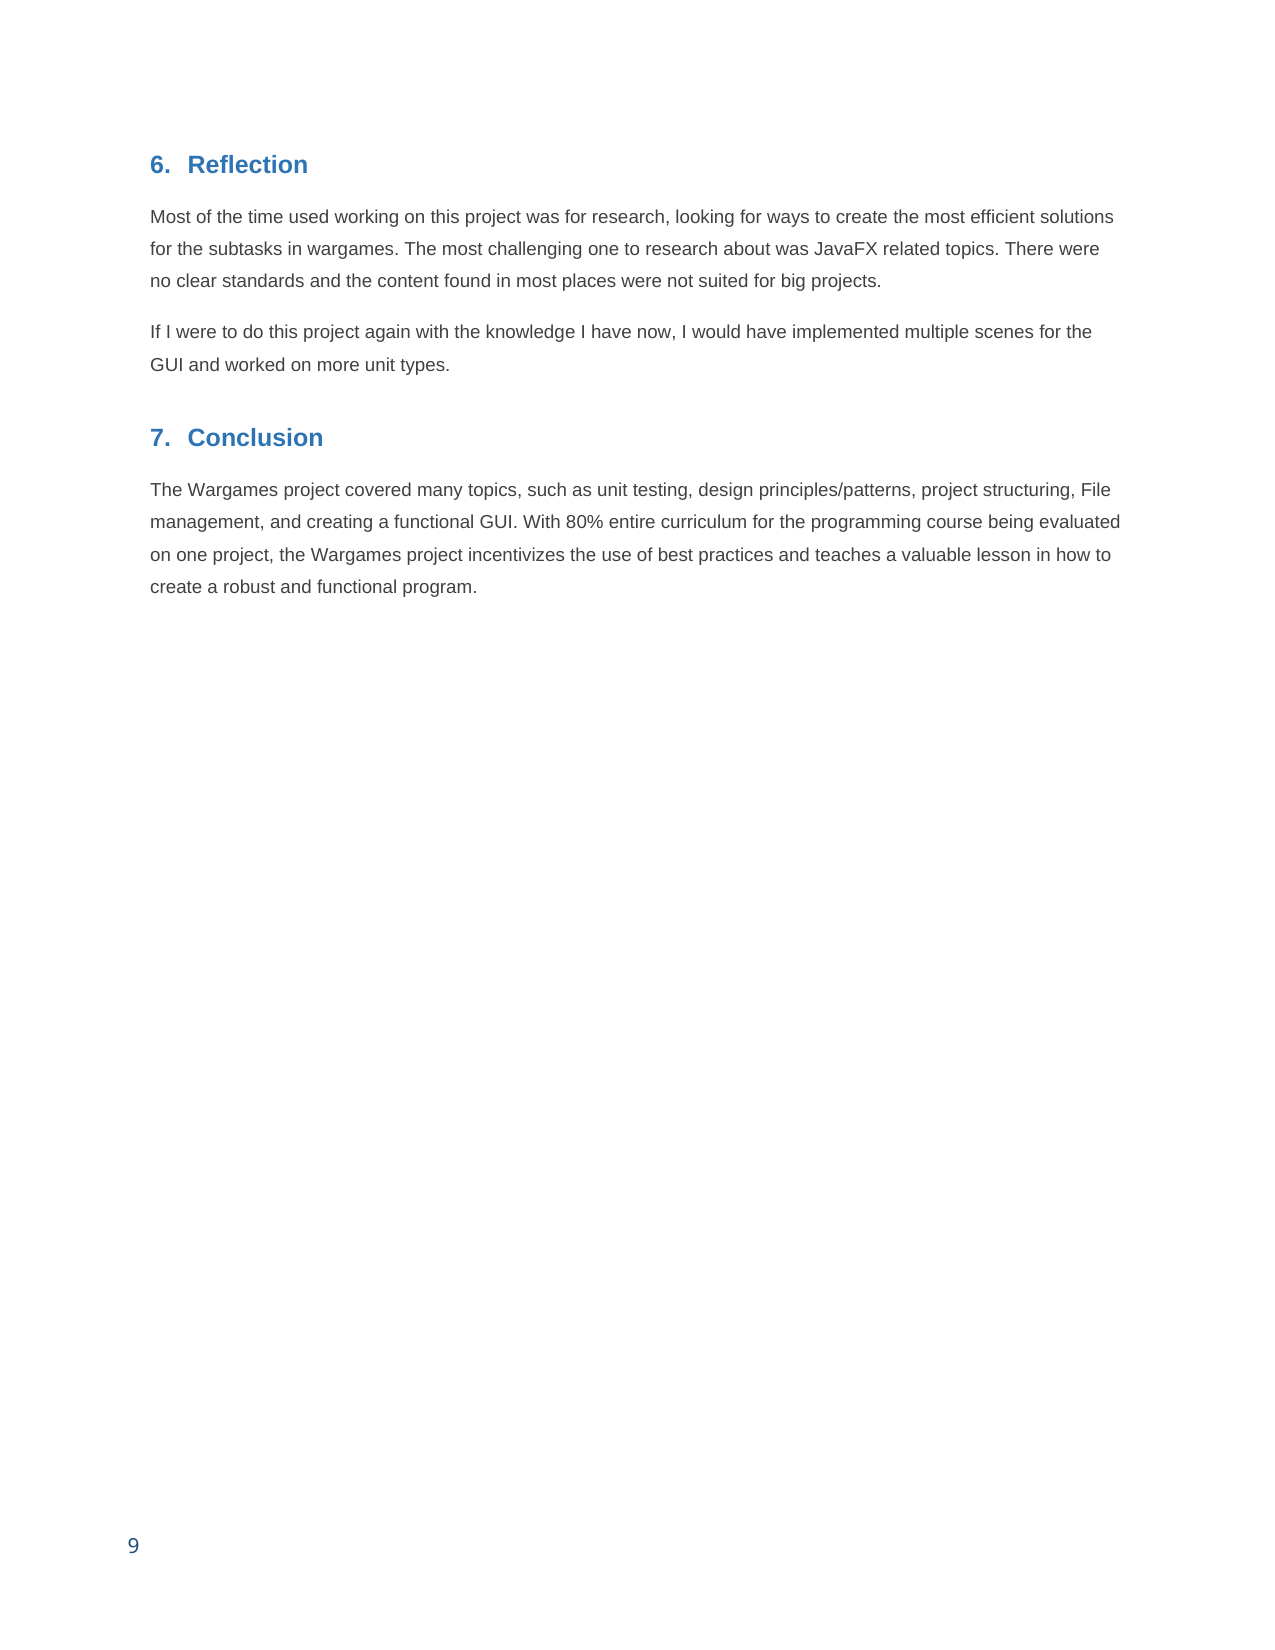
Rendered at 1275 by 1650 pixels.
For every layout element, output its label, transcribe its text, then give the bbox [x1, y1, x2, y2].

text Most of the time used working on this project was for research, looking for ways to create the most efficient solutions for the subtasks in wargames. The most challenging one to research about was JavaFX related topics. There were no clear standards and the content found in most places were not suited for big projects. [150, 206, 1125, 292]
text If I were to do this project again with the knowledge I have now, I would have implemented multiple scenes for the GUI and worked on more unit types. [150, 321, 1125, 375]
subtitle Reflection [150, 150, 1125, 179]
text The Wargames project covered many topics, such as unit testing, design principles/patterns, project structuring, File management, and creating a functional GUI. With 80% entire curriculum for the programming course being evaluated on one project, the Wargames project incentivizes the use of best practices and teaches a valuable lesson in how to create a robust and functional program. [150, 479, 1125, 597]
subtitle Conclusion [150, 423, 1125, 452]
